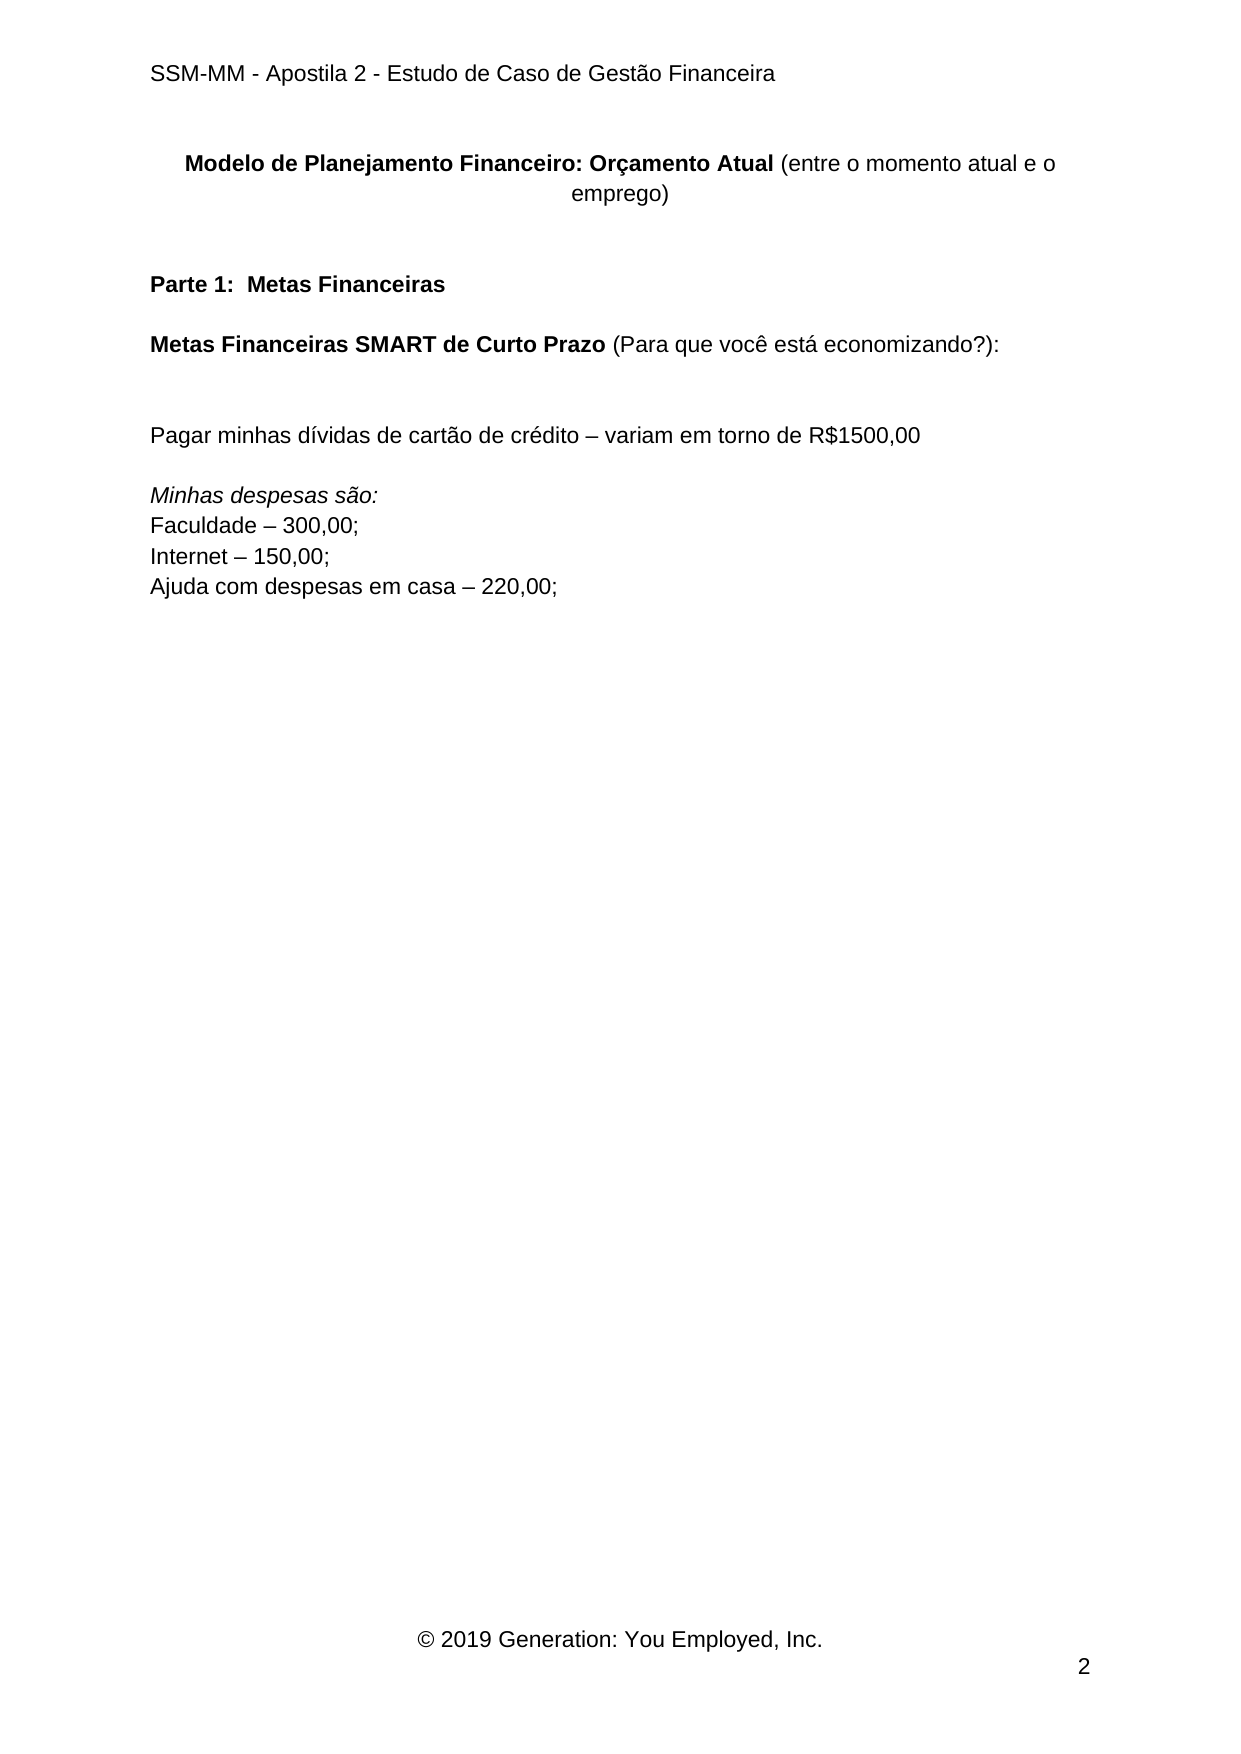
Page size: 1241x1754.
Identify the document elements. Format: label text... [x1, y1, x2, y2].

text Modelo de Planejamento Financeiro: Orçamento Atual (entre o momento atual e o emprego) [150, 150, 1090, 207]
text Minhas despesas são: [150, 482, 1090, 509]
text Metas Financeiras SMART de Curto Prazo (Para que você está economizando?): [150, 331, 1090, 358]
text Ajuda com despesas em casa – 220,00; [150, 573, 1090, 599]
text Parte 1: Metas Financeiras [150, 271, 1090, 297]
text Internet – 150,00; [150, 543, 1090, 569]
text Faculdade – 300,00; [150, 512, 1090, 539]
text Pagar minhas dívidas de cartão de crédito – variam em torno de R$1500,00 [150, 422, 1090, 448]
